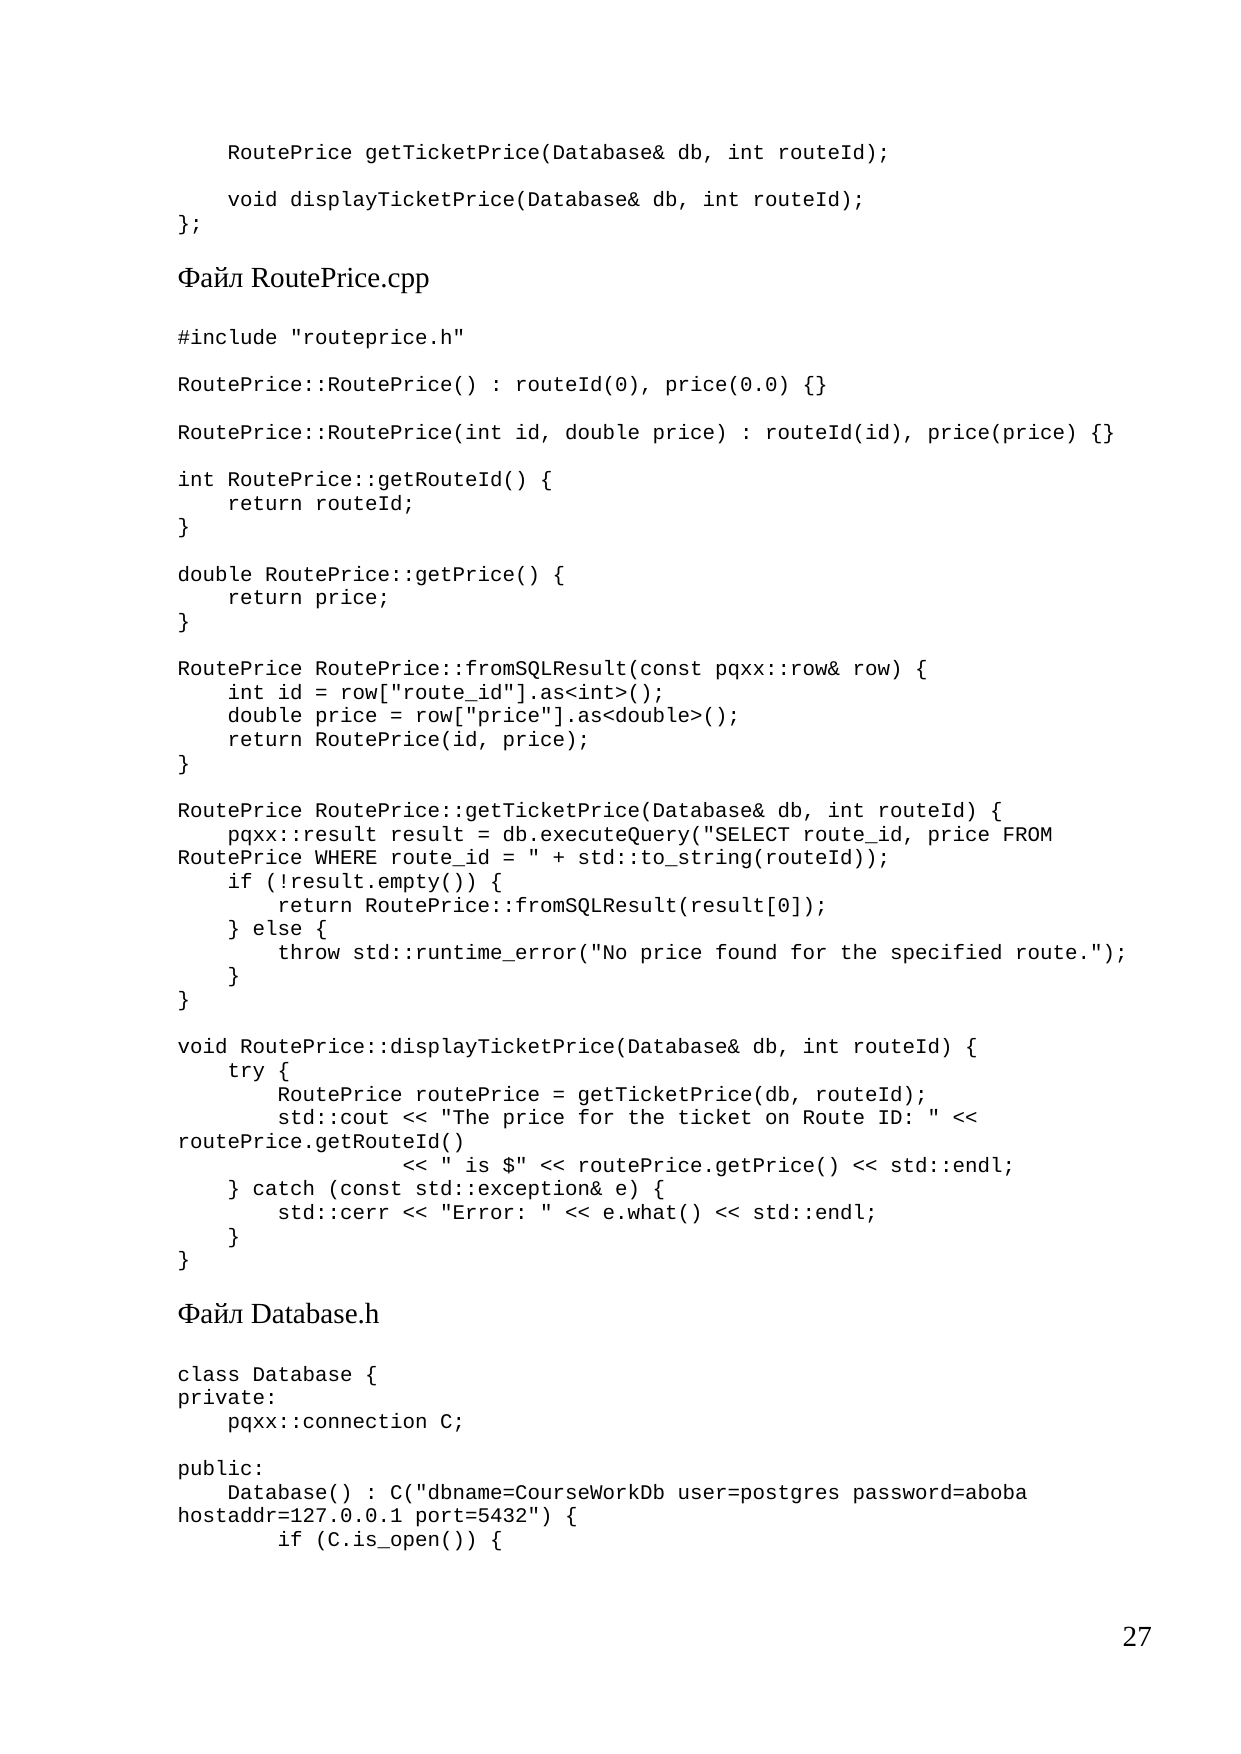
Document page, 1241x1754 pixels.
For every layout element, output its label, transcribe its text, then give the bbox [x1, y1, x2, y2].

text void displayTicketPrice(Database& db, int routeId); [177, 189, 1152, 213]
text double RoutePrice::getPrice() { [177, 563, 1152, 587]
text RoutePrice::RoutePrice() : routeId(0), price(0.0) {} [177, 374, 1152, 398]
text << " is $" << routePrice.getPrice() << std::endl; [177, 1155, 1152, 1178]
text Файл Database.h [177, 1297, 1152, 1330]
text if (C.is_open()) { [177, 1529, 1152, 1553]
text std::cout << "The price for the ticket on Route ID: " << routePrice.getRouteId() [177, 1107, 1152, 1155]
text return RoutePrice::fromSQLResult(result[0]); [177, 894, 1152, 918]
text std::cerr << "Error: " << e.what() << std::endl; [177, 1202, 1152, 1226]
text return price; [177, 587, 1152, 611]
text Файл RoutePrice.cpp [177, 260, 1152, 293]
text RoutePrice RoutePrice::getTicketPrice(Database& db, int routeId) { [177, 800, 1152, 824]
text try { [177, 1060, 1152, 1084]
text Database() : C("dbname=CourseWorkDb user=postgres password=aboba hostaddr=127.0.0.1 port=5432") { [177, 1482, 1152, 1529]
text return routeId; [177, 493, 1152, 516]
text int id = row["route_id"].as<int>(); [177, 682, 1152, 705]
text RoutePrice routePrice = getTicketPrice(db, routeId); [177, 1084, 1152, 1107]
text int RoutePrice::getRouteId() { [177, 469, 1152, 493]
text } [177, 611, 1152, 634]
text } [177, 966, 1152, 989]
text }; [177, 213, 1152, 236]
text if (!result.empty()) { [177, 871, 1152, 894]
text } [177, 1249, 1152, 1273]
text } [177, 753, 1152, 776]
text pqxx::result result = db.executeQuery("SELECT route_id, price FROM RoutePrice WHERE route_id = " + std::to_string(routeId)); [177, 824, 1152, 871]
text } [177, 1226, 1152, 1249]
text } [177, 989, 1152, 1013]
text pqxx::connection C; [177, 1411, 1152, 1434]
text public: [177, 1458, 1152, 1482]
text class Database { [177, 1364, 1152, 1387]
text } catch (const std::exception& e) { [177, 1178, 1152, 1202]
text double price = row["price"].as<double>(); [177, 705, 1152, 729]
text RoutePrice::RoutePrice(int id, double price) : routeId(id), price(price) {} [177, 422, 1152, 445]
text #include "routeprice.h" [177, 327, 1152, 351]
text private: [177, 1387, 1152, 1411]
text void RoutePrice::displayTicketPrice(Database& db, int routeId) { [177, 1036, 1152, 1060]
text return RoutePrice(id, price); [177, 729, 1152, 753]
text throw std::runtime_error("No price found for the specified route."); [177, 942, 1152, 966]
text RoutePrice getTicketPrice(Database& db, int routeId); [177, 142, 1152, 165]
text } [177, 516, 1152, 540]
text RoutePrice RoutePrice::fromSQLResult(const pqxx::row& row) { [177, 658, 1152, 682]
text } else { [177, 918, 1152, 942]
